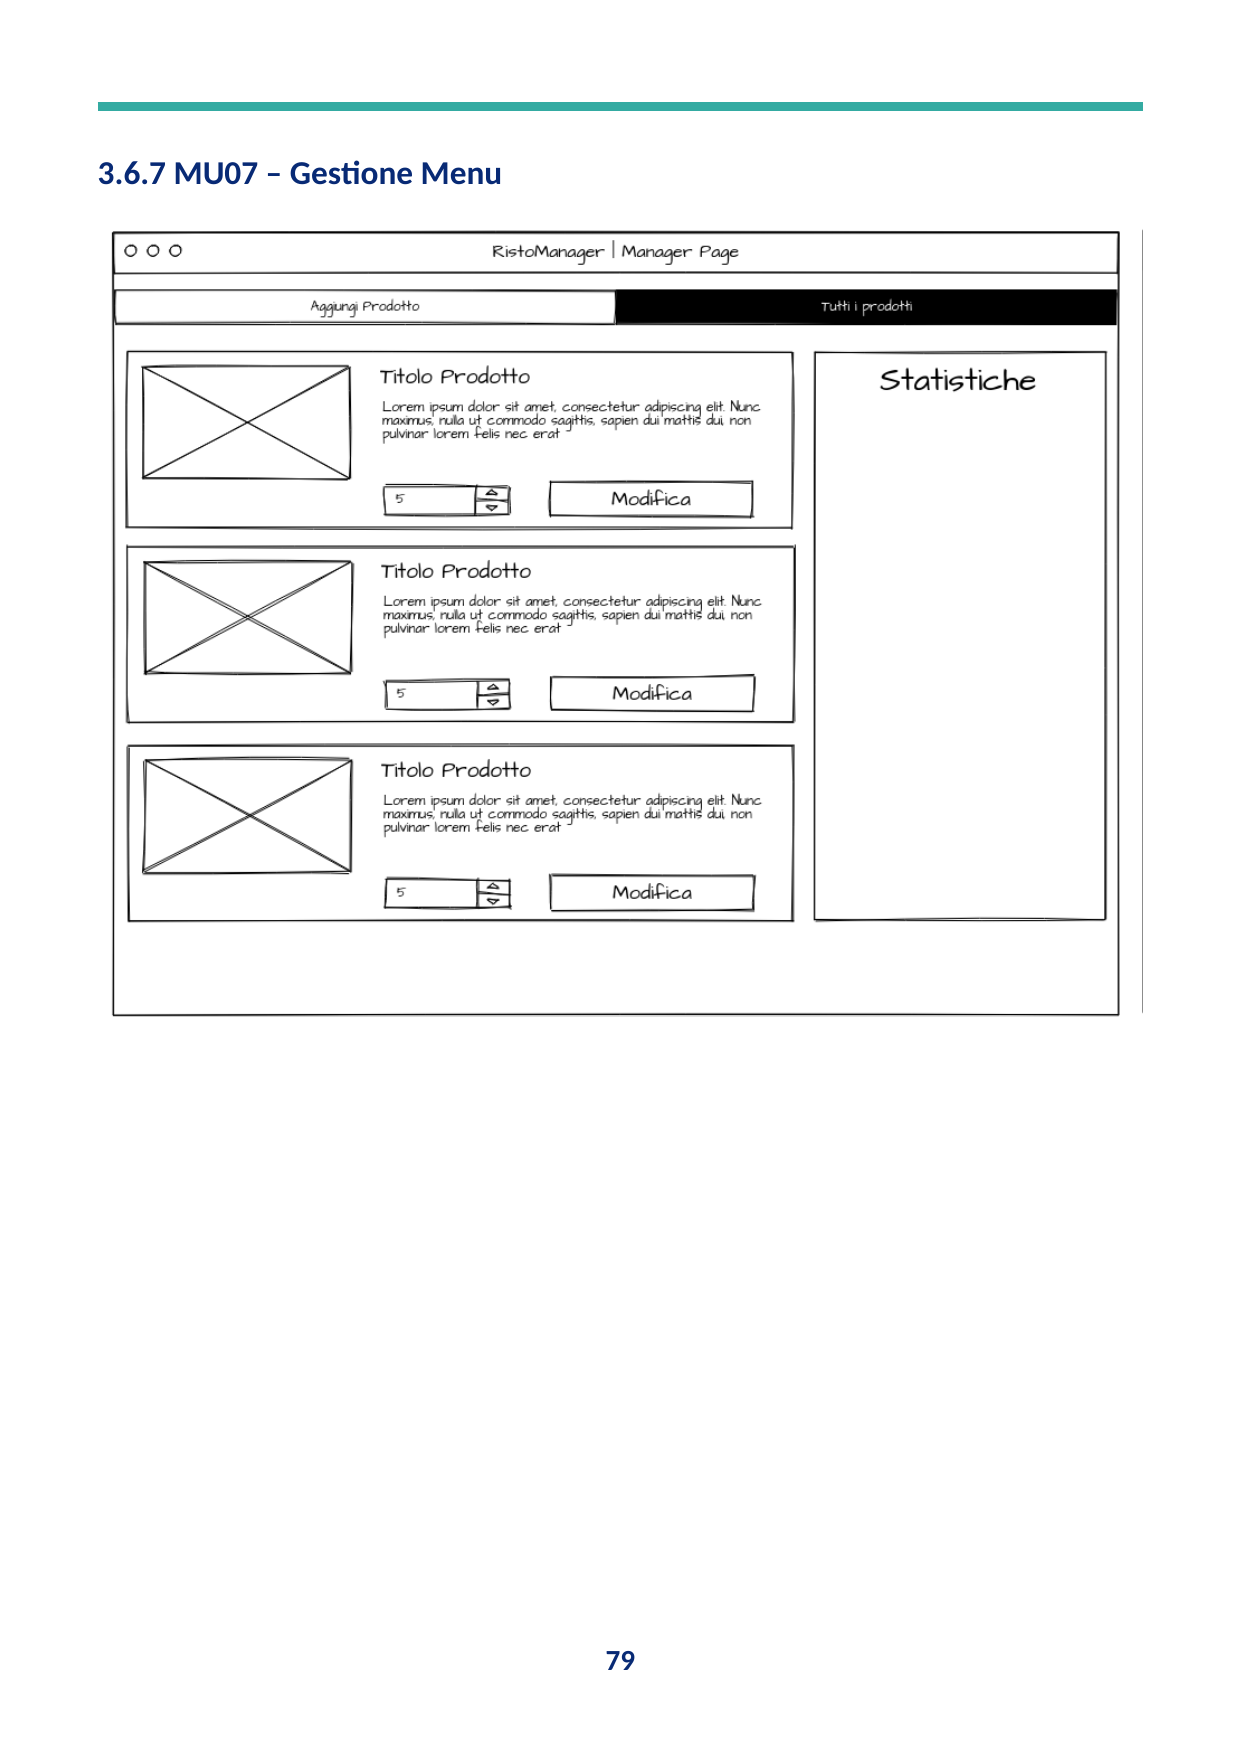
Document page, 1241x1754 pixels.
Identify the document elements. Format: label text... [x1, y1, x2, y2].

picture [97, 219, 1143, 1203]
text 3.6.7 MU07 – Gestione Menu [97, 152, 1143, 193]
